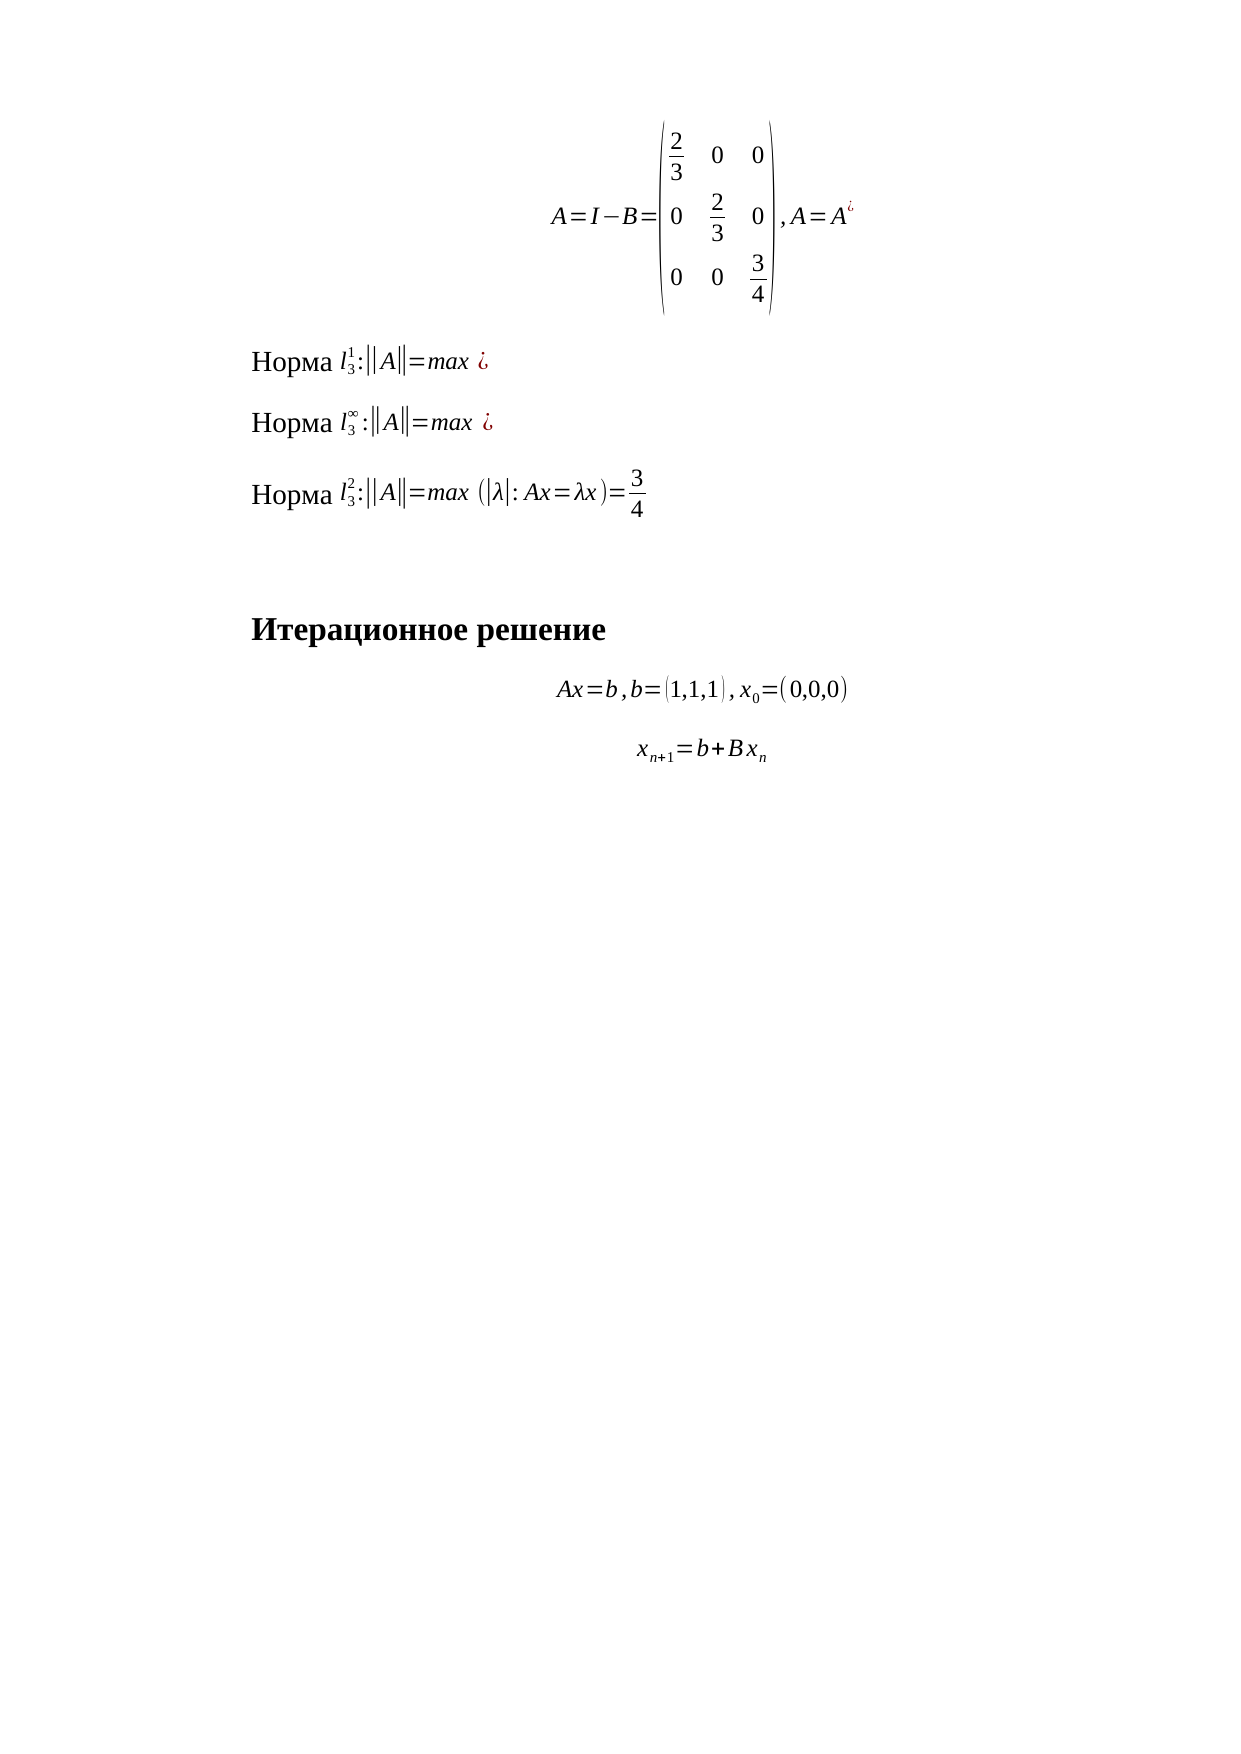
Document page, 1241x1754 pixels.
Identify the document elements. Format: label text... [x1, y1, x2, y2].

text Итерационное решение [177, 609, 1152, 647]
text Норма [177, 343, 1152, 378]
text Норма [177, 465, 1152, 524]
text Норма [177, 404, 1152, 439]
